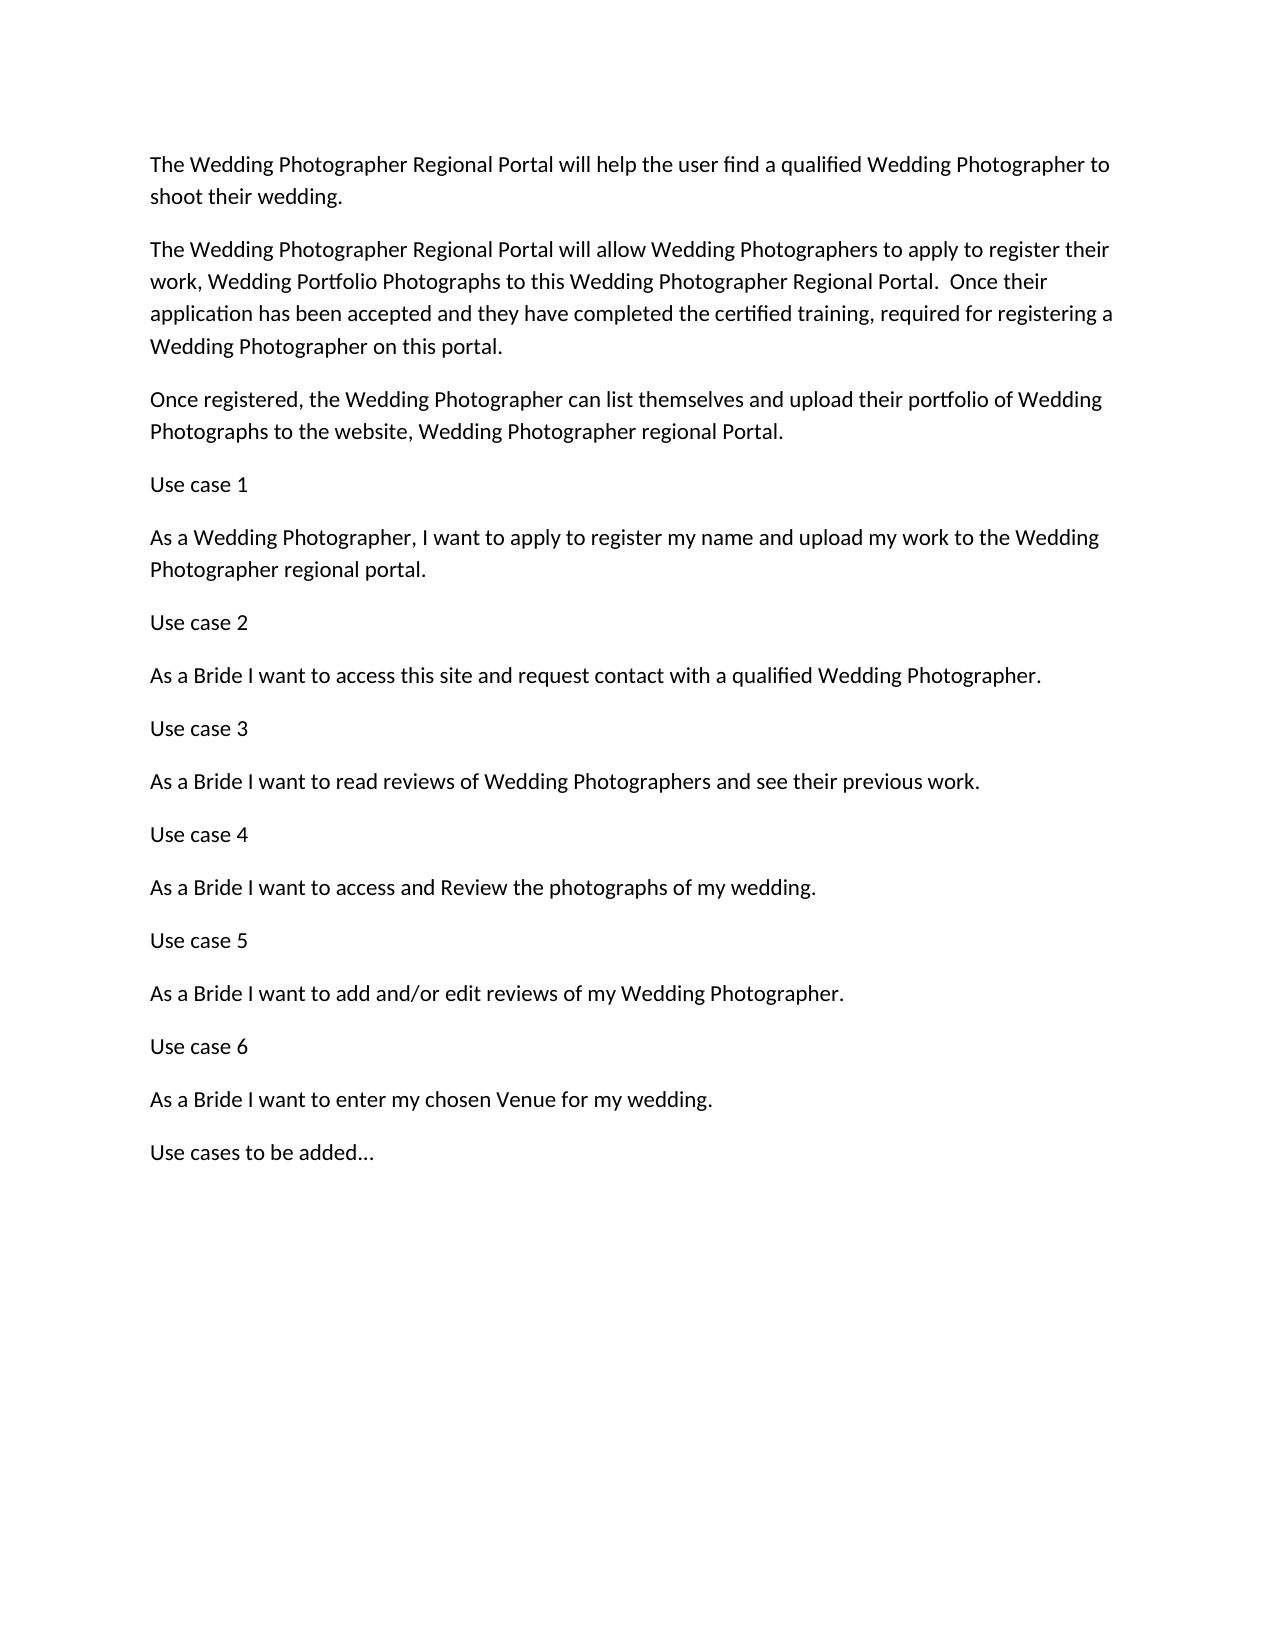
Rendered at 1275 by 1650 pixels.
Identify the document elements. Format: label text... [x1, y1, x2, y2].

text As a Wedding Photographer, I want to apply to register my name and upload my work to the Wedding Photographer regional portal. [150, 523, 1125, 583]
text Use case 5 [150, 926, 1125, 954]
text Use case 4 [150, 820, 1125, 848]
text As a Bride I want to add and/or edit reviews of my Wedding Photographer. [150, 979, 1125, 1007]
text Use case 2 [150, 608, 1125, 636]
text As a Bride I want to access this site and request contact with a qualified Wedding Photographer. [150, 661, 1125, 689]
text The Wedding Photographer Regional Portal will allow Wedding Photographers to apply to register their work, Wedding Portfolio Photographs to this Wedding Photographer Regional Portal. Once their application has been accepted and they have completed the certified training, required for registering a Wedding Photographer on this portal. [150, 235, 1125, 360]
text As a Bride I want to access and Review the photographs of my wedding. [150, 873, 1125, 901]
text As a Bride I want to enter my chosen Venue for my wedding. [150, 1085, 1125, 1113]
text Once registered, the Wedding Photographer can list themselves and upload their portfolio of Wedding Photographs to the website, Wedding Photographer regional Portal. [150, 385, 1125, 445]
text As a Bride I want to read reviews of Wedding Photographers and see their previous work. [150, 767, 1125, 795]
text Use case 1 [150, 470, 1125, 498]
text Use case 6 [150, 1032, 1125, 1060]
text The Wedding Photographer Regional Portal will help the user find a qualified Wedding Photographer to shoot their wedding. [150, 150, 1125, 210]
text Use cases to be added... [150, 1138, 1125, 1166]
text Use case 3 [150, 714, 1125, 742]
